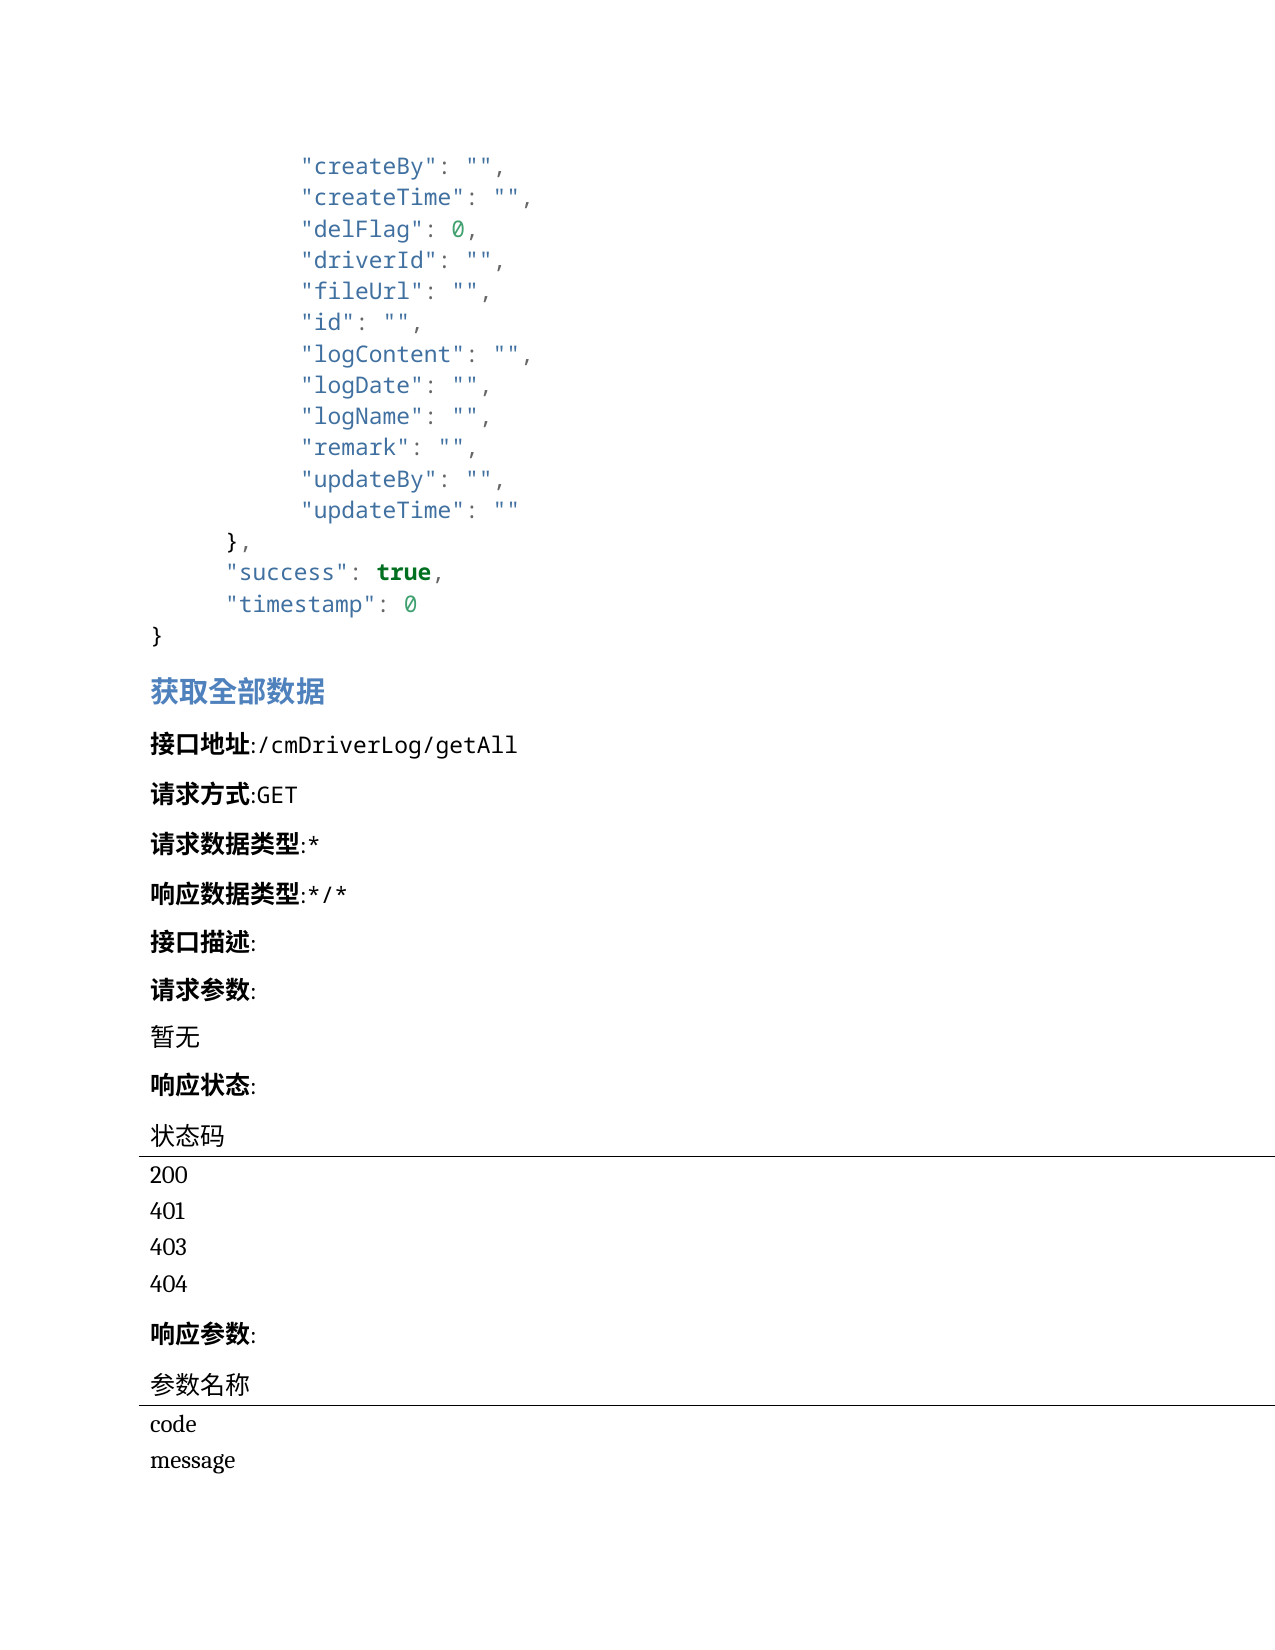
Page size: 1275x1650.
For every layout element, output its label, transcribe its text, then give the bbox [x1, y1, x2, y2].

text 响应参数: [150, 1321, 1125, 1349]
text 接口描述: [150, 929, 1125, 958]
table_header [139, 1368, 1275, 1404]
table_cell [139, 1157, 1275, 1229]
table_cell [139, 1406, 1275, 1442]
text 接口地址:/cmDriverLog/getAll [150, 729, 1125, 761]
text 响应状态: [150, 1072, 1125, 1101]
text 暂无 [150, 1024, 1125, 1053]
text 响应数据类型:*/* [150, 879, 1125, 911]
text 请求数据类型:* [150, 829, 1125, 861]
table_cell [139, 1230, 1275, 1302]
text 请求参数: [150, 977, 1125, 1006]
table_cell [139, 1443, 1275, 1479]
subtitle 获取全部数据 [150, 671, 1125, 711]
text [150, 150, 1125, 650]
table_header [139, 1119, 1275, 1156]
text 请求方式:GET [150, 779, 1125, 811]
